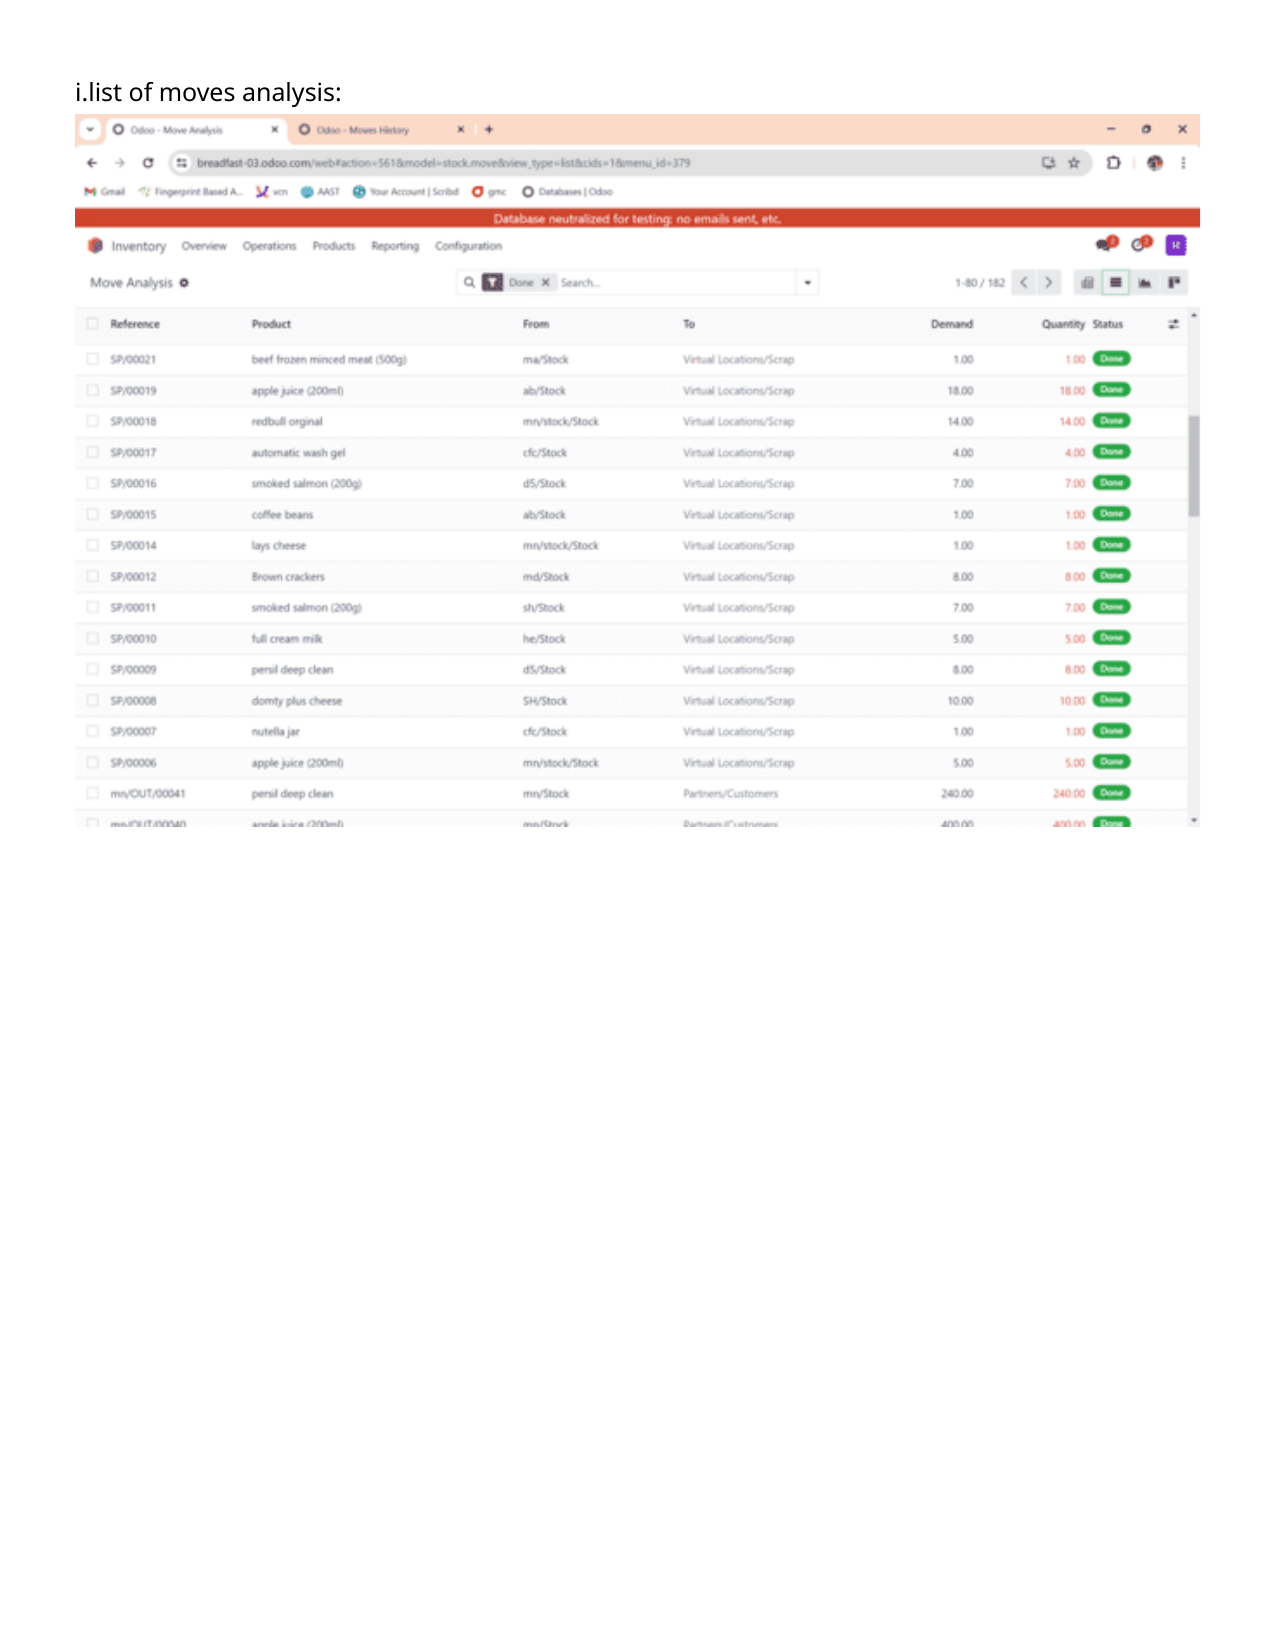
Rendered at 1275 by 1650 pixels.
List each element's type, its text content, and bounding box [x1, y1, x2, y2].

picture [75, 114, 1200, 827]
text i.list of moves analysis: [75, 75, 1200, 114]
